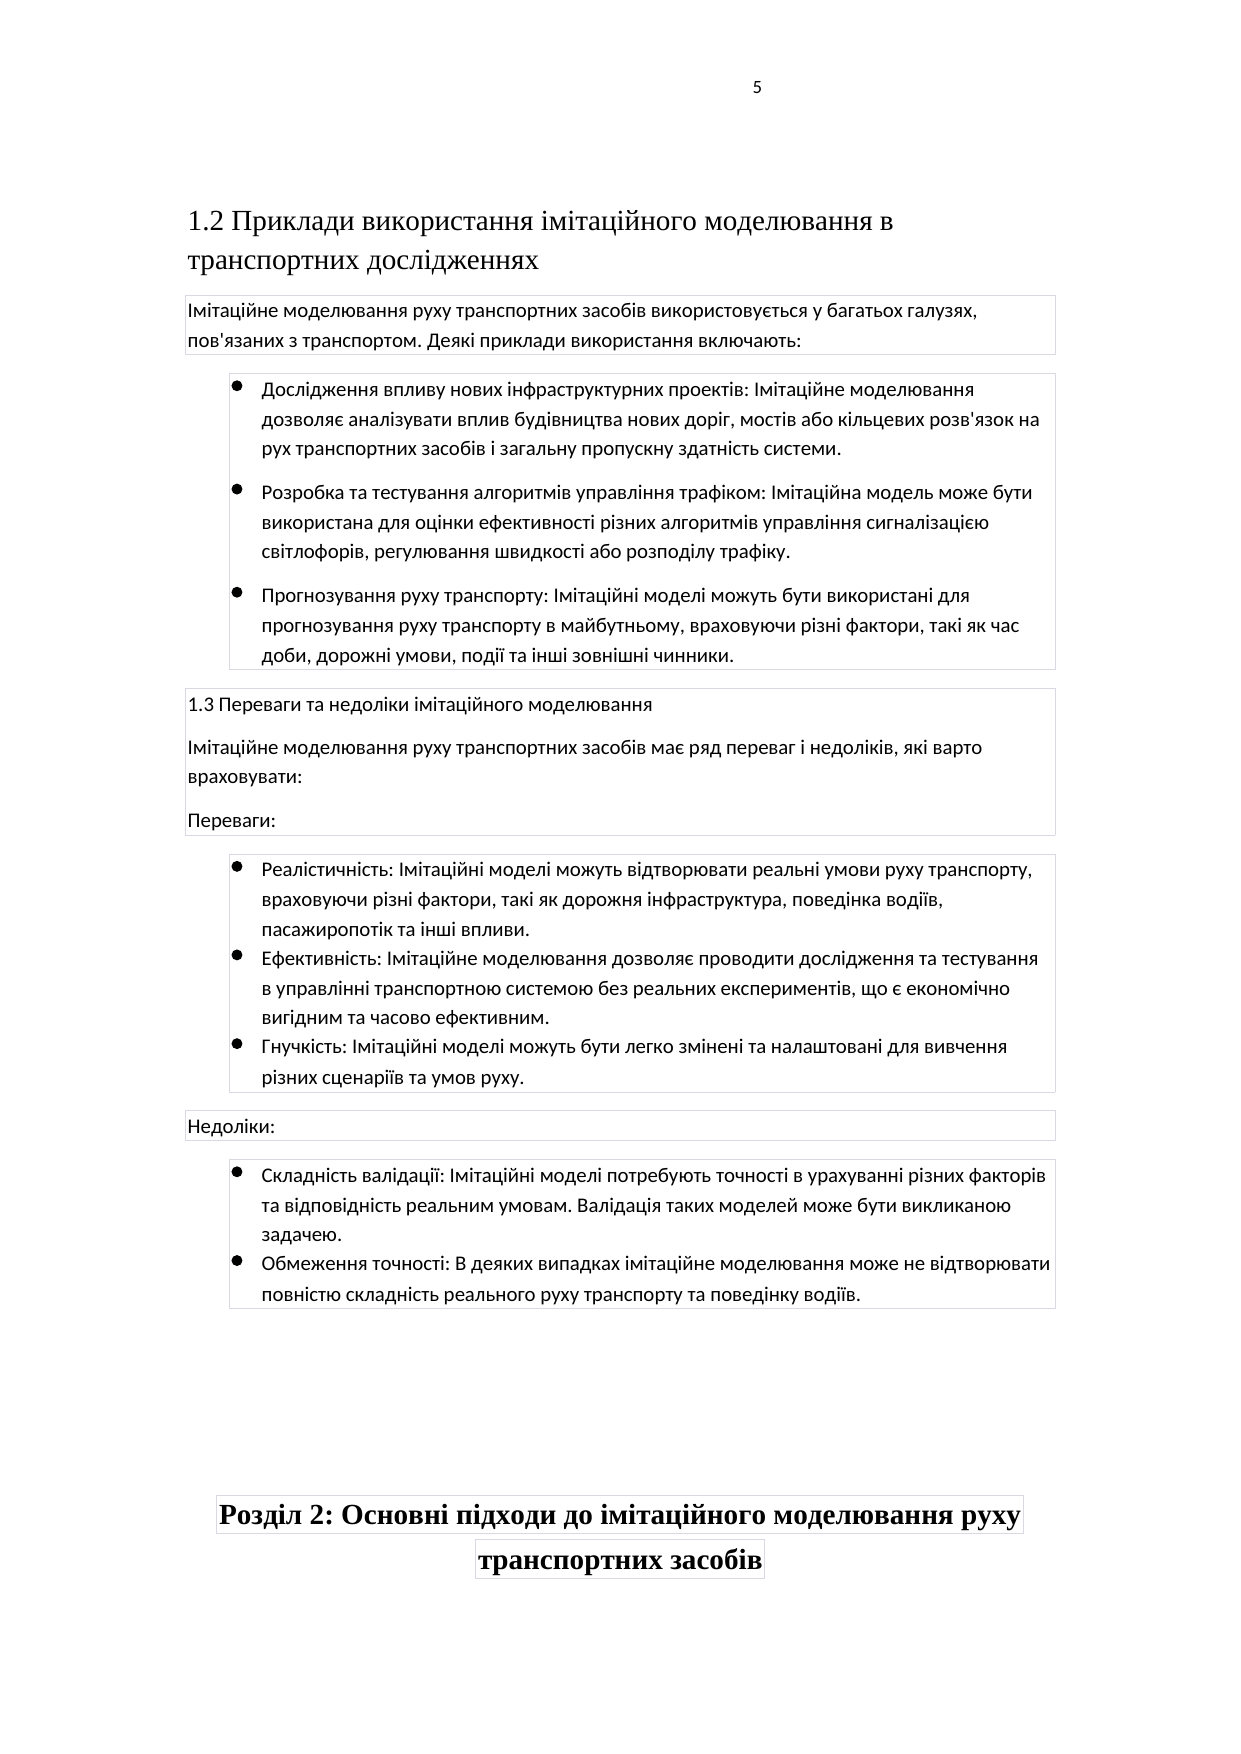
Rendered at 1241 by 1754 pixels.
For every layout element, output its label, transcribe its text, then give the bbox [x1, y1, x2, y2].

list Реалістичність: Імітаційні моделі можуть відтворювати реальні умови руху транспорту, враховуючи різні фактори, такі як дорожня інфраструктура, поведінка водіїв, пасажиропотік та інші впливи. [230, 855, 1055, 941]
list Розділ 2: Основні підходи до імітаційного моделювання руху транспортних засобів [187, 1495, 1053, 1578]
list Обмеження точності: В деяких випадках імітаційне моделювання може не відтворювати повністю складність реального руху транспорту та поведінку водіїв. [230, 1248, 1055, 1308]
list Дослідження впливу нових інфраструктурних проектів: Імітаційне моделювання дозволяє аналізувати вплив будівництва нових доріг, мостів або кільцевих розв'язок на рух транспортних засобів і загальну пропускну здатність системи. [230, 374, 1055, 461]
list Складність валідації: Імітаційні моделі потребують точності в урахуванні різних факторів та відповідність реальним умовам. Валідація таких моделей може бути викликаною задачею. [230, 1160, 1055, 1247]
list Розробка та тестування алгоритмів управління трафіком: Імітаційна модель може бути використана для оцінки ефективності різних алгоритмів управління сигналізацією світлофорів, регулювання швидкості або розподілу трафіку. [230, 476, 1055, 564]
text Переваги: [186, 805, 1055, 835]
text 1.3 Переваги та недоліки імітаційного моделювання [186, 689, 1055, 716]
list Гнучкість: Імітаційні моделі можуть бути легко змінені та налаштовані для вивчення різних сценаріїв та умов руху. [230, 1031, 1055, 1092]
list 1.2 Приклади використання імітаційного моделювання в транспортних дослідженнях [187, 203, 1053, 276]
text Недоліки: [186, 1111, 1055, 1140]
text Імітаційне моделювання руху транспортних засобів використовується у багатьох галузях, пов'язаних з транспортом. Деякі приклади використання включають: [186, 296, 1055, 354]
list Ефективність: Імітаційне моделювання дозволяє проводити дослідження та тестування в управлінні транспортною системою без реальних експериментів, що є економічно вигідним та часово ефективним. [230, 942, 1055, 1030]
text Імітаційне моделювання руху транспортних засобів має ряд переваг і недоліків, які варто враховувати: [186, 732, 1055, 789]
list Прогнозування руху транспорту: Імітаційні моделі можуть бути використані для прогнозування руху транспорту в майбутньому, враховуючи різні фактори, такі як час доби, дорожні умови, події та інші зовнішні чинники. [230, 580, 1055, 669]
